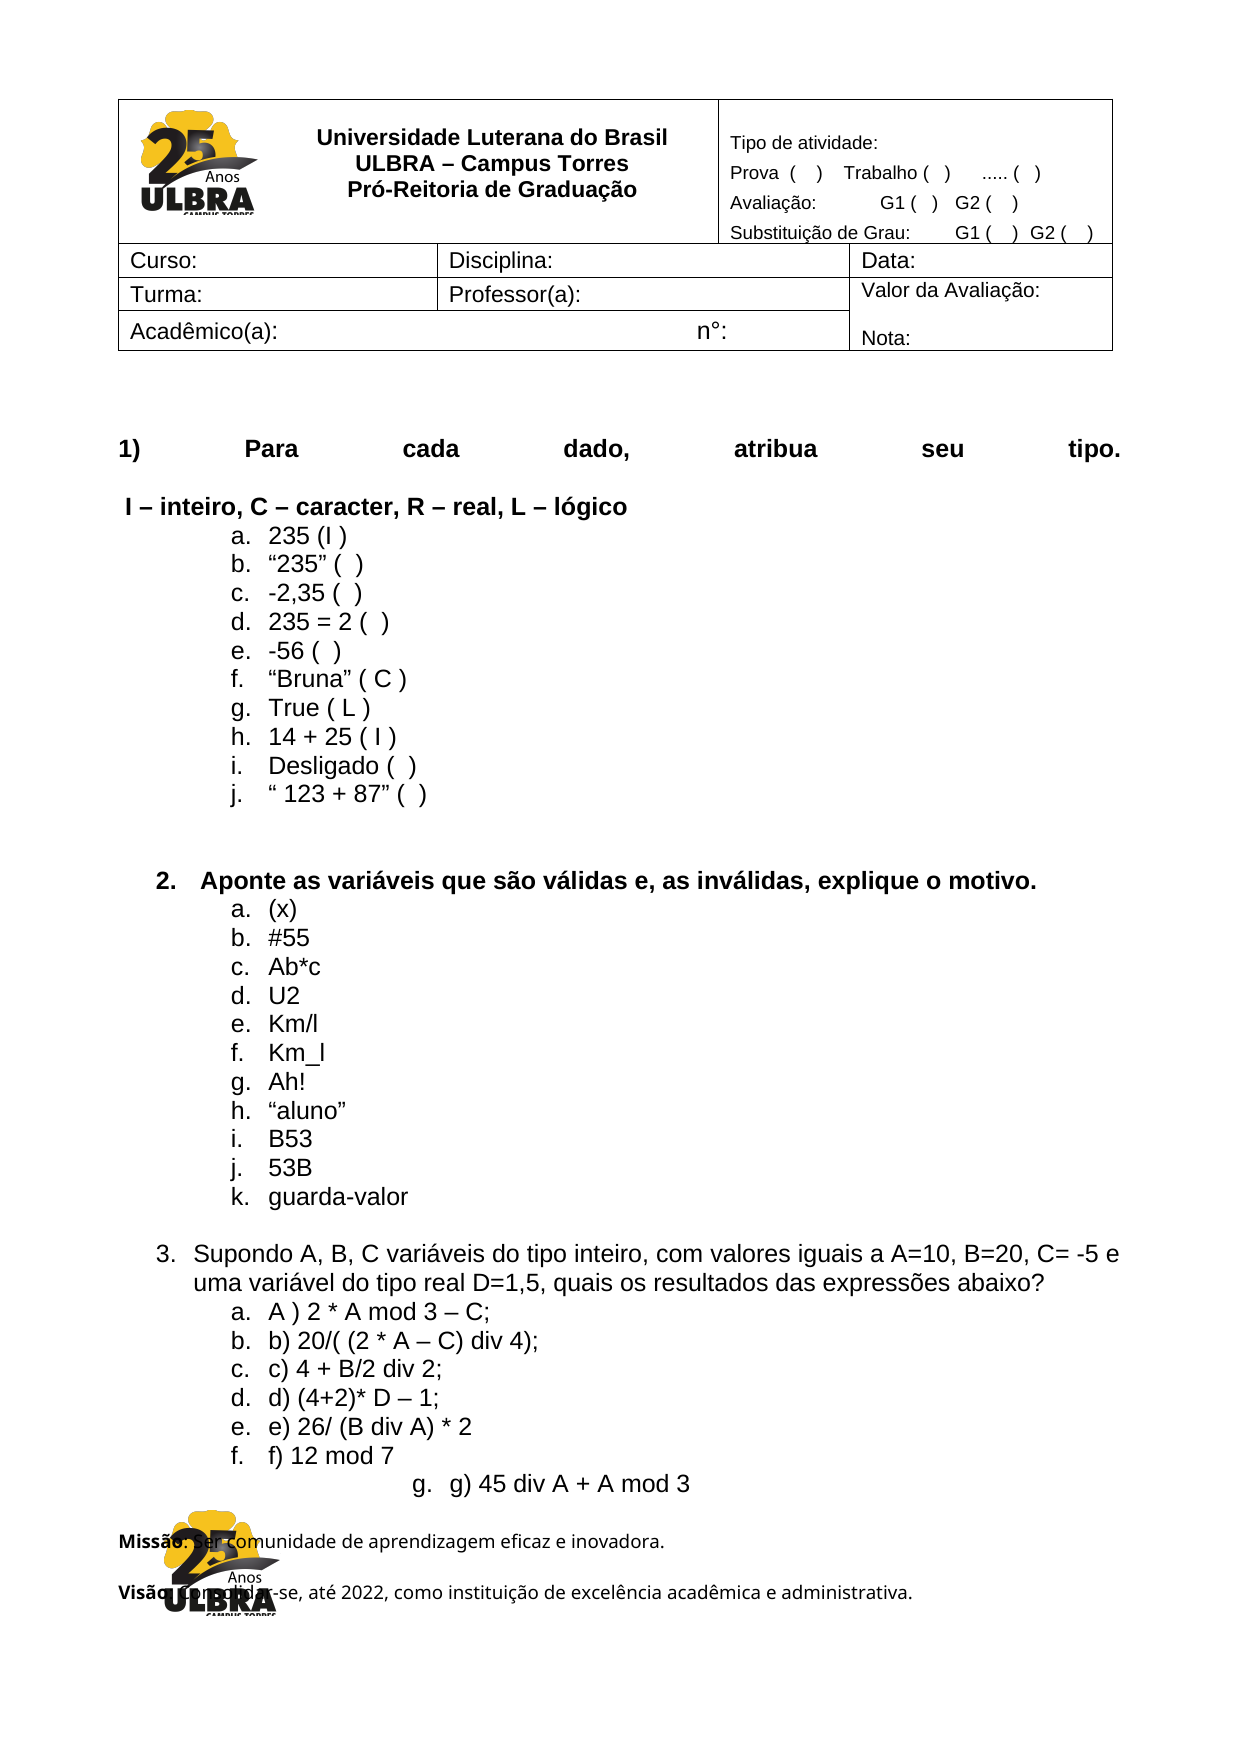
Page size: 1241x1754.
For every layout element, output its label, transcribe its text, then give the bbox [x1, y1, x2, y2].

list Desligado ( ) [231, 751, 1122, 779]
list Km/l [231, 1009, 1122, 1038]
list 14 + 25 ( I ) [231, 722, 1122, 751]
list U2 [231, 981, 1122, 1009]
list “235” ( ) [231, 549, 1122, 578]
list guarda-valor [231, 1182, 1122, 1239]
table_cell Disciplina: [438, 244, 849, 277]
list Ah! [231, 1067, 1122, 1096]
list Aponte as variáveis que são válidas e, as inválidas, explique o motivo. [156, 866, 1122, 894]
list 235 = 2 ( ) [231, 607, 1122, 636]
table_cell Data: [850, 244, 1112, 277]
list -56 ( ) [231, 636, 1122, 664]
text I – inteiro, C – caracter, R – real, L – lógico [118, 492, 1122, 521]
list c) 4 + B/2 div 2; [231, 1354, 1122, 1383]
list e) 26/ (B div A) * 2 [231, 1412, 1122, 1441]
list b) 20/( (2 * A – C) div 4); [231, 1326, 1122, 1354]
list “ 123 + 87” ( ) [231, 779, 1122, 808]
list Ab*c [231, 952, 1122, 981]
table_cell Acadêmico(a): n°: [119, 311, 849, 349]
table_cell Professor(a): [438, 278, 849, 310]
picture [140, 110, 258, 215]
list 235 (I ) [231, 521, 1122, 549]
list “Bruna” ( C ) [231, 664, 1122, 693]
table_header L Universidade Luterana do Brasil ULBRA – Campus Torres Pró-Reitoria de Graduação [119, 100, 718, 243]
list d) (4+2)* D – 1; [231, 1383, 1122, 1412]
picture [163, 1510, 281, 1616]
list f) 12 mod 7 [231, 1441, 1122, 1469]
list g) 45 div A + A mod 3 [231, 1469, 1122, 1498]
list Supondo A, B, C variáveis do tipo inteiro, com valores iguais a A=10, B=20, C= -5 e uma variável do tipo real D=1,5, quais os resultados das expressões abaixo? [156, 1239, 1122, 1297]
list -2,35 ( ) [231, 578, 1122, 607]
list Km_l [231, 1038, 1122, 1067]
list (x) [231, 894, 1122, 923]
list B53 [231, 1124, 1122, 1153]
list 53B [231, 1153, 1122, 1182]
list True ( L ) [231, 693, 1122, 722]
text 1) Para cada dado, atribua seu tipo. [118, 434, 1122, 492]
list A ) 2 * A mod 3 – C; [231, 1297, 1122, 1326]
table_cell Turma: [119, 278, 437, 310]
list #55 [231, 923, 1122, 952]
table_cell Curso: [119, 244, 437, 277]
table_header Tipo de atividade: Prova ( ) Trabalho ( ) ..... ( ) Avaliação: G1 ( ) G2 ( ) Substituição de Grau: G1 ( ) G2 ( ) [719, 100, 1112, 243]
list “aluno” [231, 1096, 1122, 1124]
table_cell Valor da Avaliação: Nota: [850, 278, 1112, 349]
